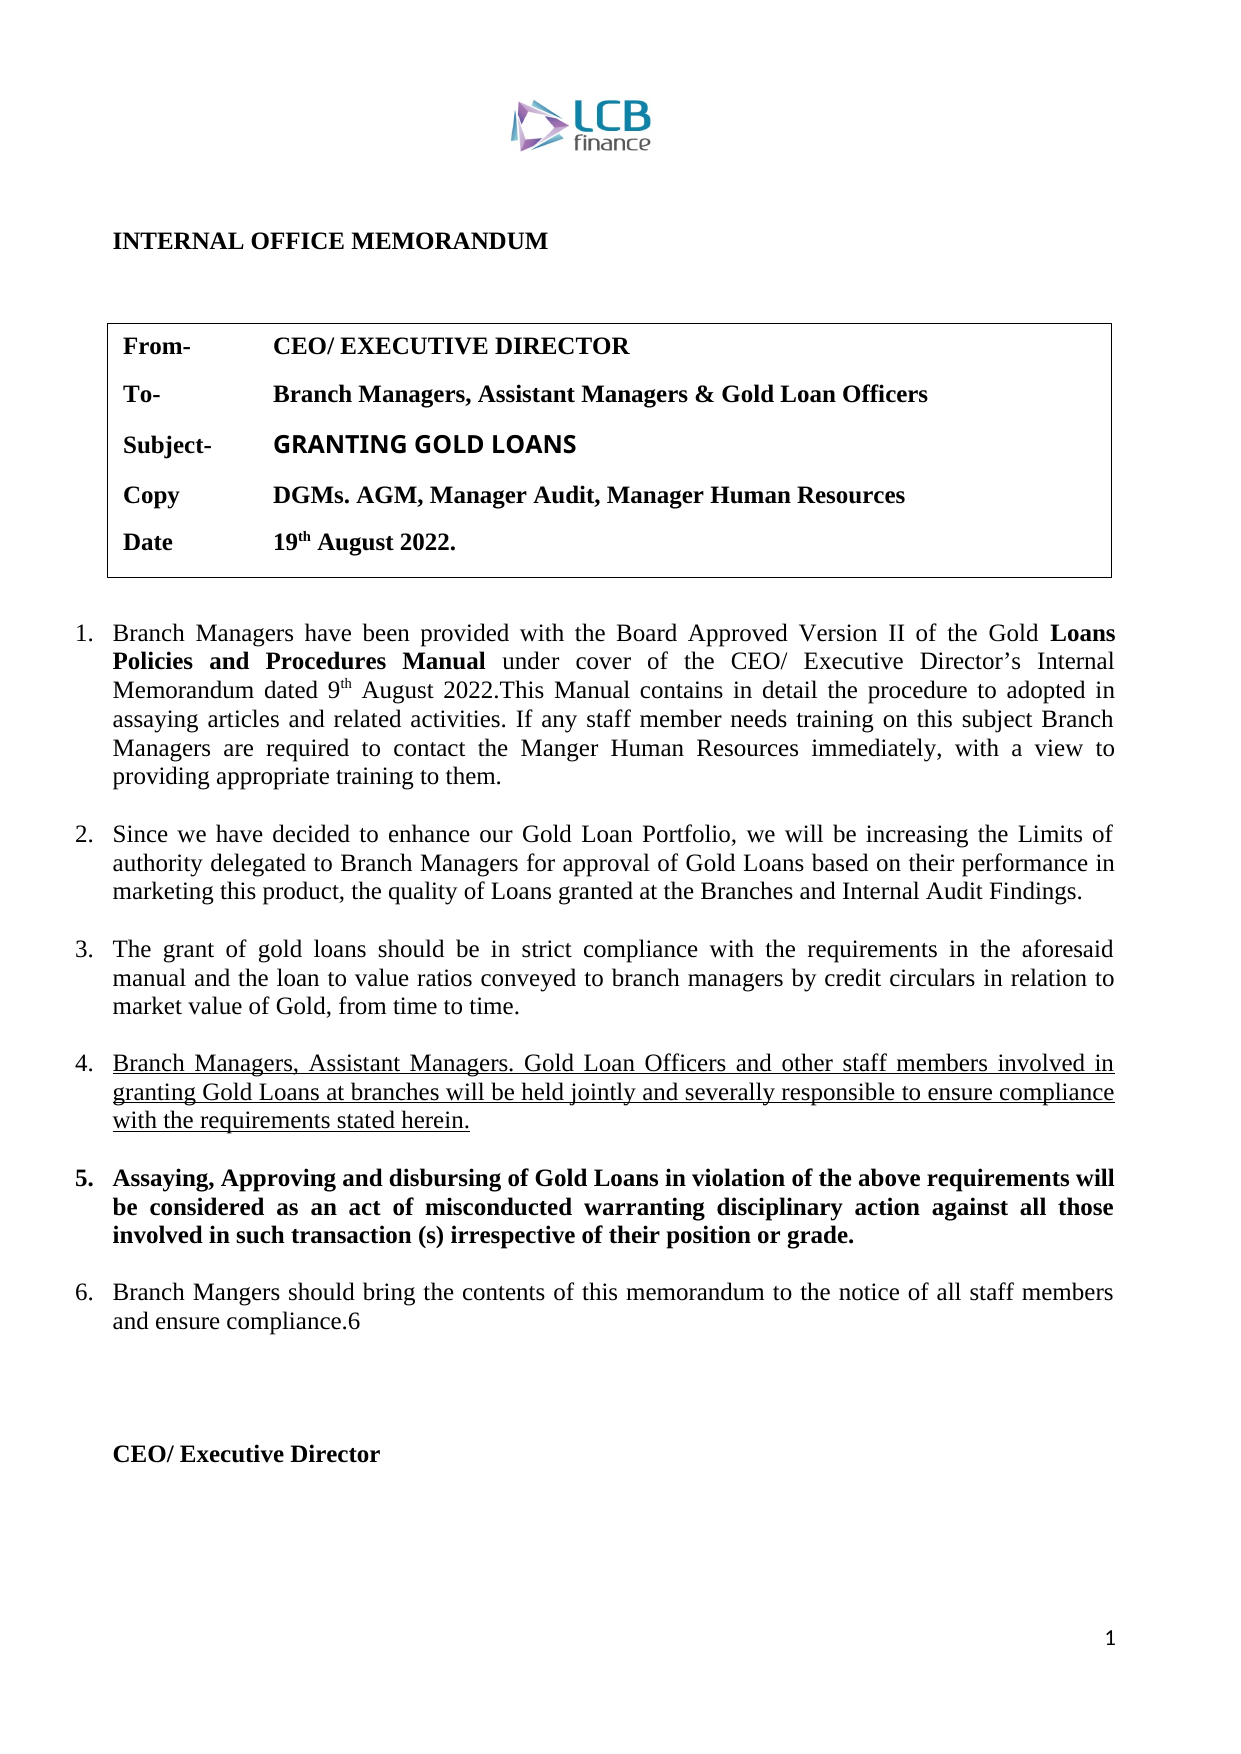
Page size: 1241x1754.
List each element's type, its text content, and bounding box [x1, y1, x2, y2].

list Branch Managers, Assistant Managers. Gold Loan Officers and other staff members involved in granting Gold Loans at branches will be held jointly and severally responsible to ensure compliance with the requirements stated herein. [75, 1048, 1116, 1134]
picture [493, 63, 668, 198]
list Assaying, Approving and disbursing of Gold Loans in violation of the above requirements will be considered as an act of misconducted warranting disciplinary action against all those involved in such transaction (s) irrespective of their position or grade. [75, 1163, 1116, 1249]
list Branch Managers have been provided with the Board Approved Version II of the Gold Loans Policies and Procedures Manual under cover of the CEO/ Executive Director’s Internal Memorandum dated 9th August 2022.This Manual contains in detail the procedure to adopted in assaying articles and related activities. If any staff member needs training on this subject Branch Managers are required to contact the Manger Human Resources immediately, with a view to providing appropriate training to them. [75, 618, 1116, 790]
text CEO/ Executive Director [94, 1439, 1116, 1468]
text INTERNAL OFFICE MEMORANDUM [37, 226, 1116, 255]
list The grant of gold loans should be in strict compliance with the requirements in the aforesaid manual and the loan to value ratios conveyed to branch managers by credit circulars in relation to market value of Gold, from time to time. [75, 934, 1116, 1020]
list Since we have decided to enhance our Gold Loan Portfolio, we will be increasing the Limits of authority delegated to Branch Managers for approval of Gold Loans based on their performance in marketing this product, the quality of Loans granted at the Branches and Internal Audit Findings. [75, 819, 1116, 905]
list Branch Mangers should bring the contents of this memorandum to the notice of all staff members and ensure compliance.6 [75, 1277, 1116, 1335]
